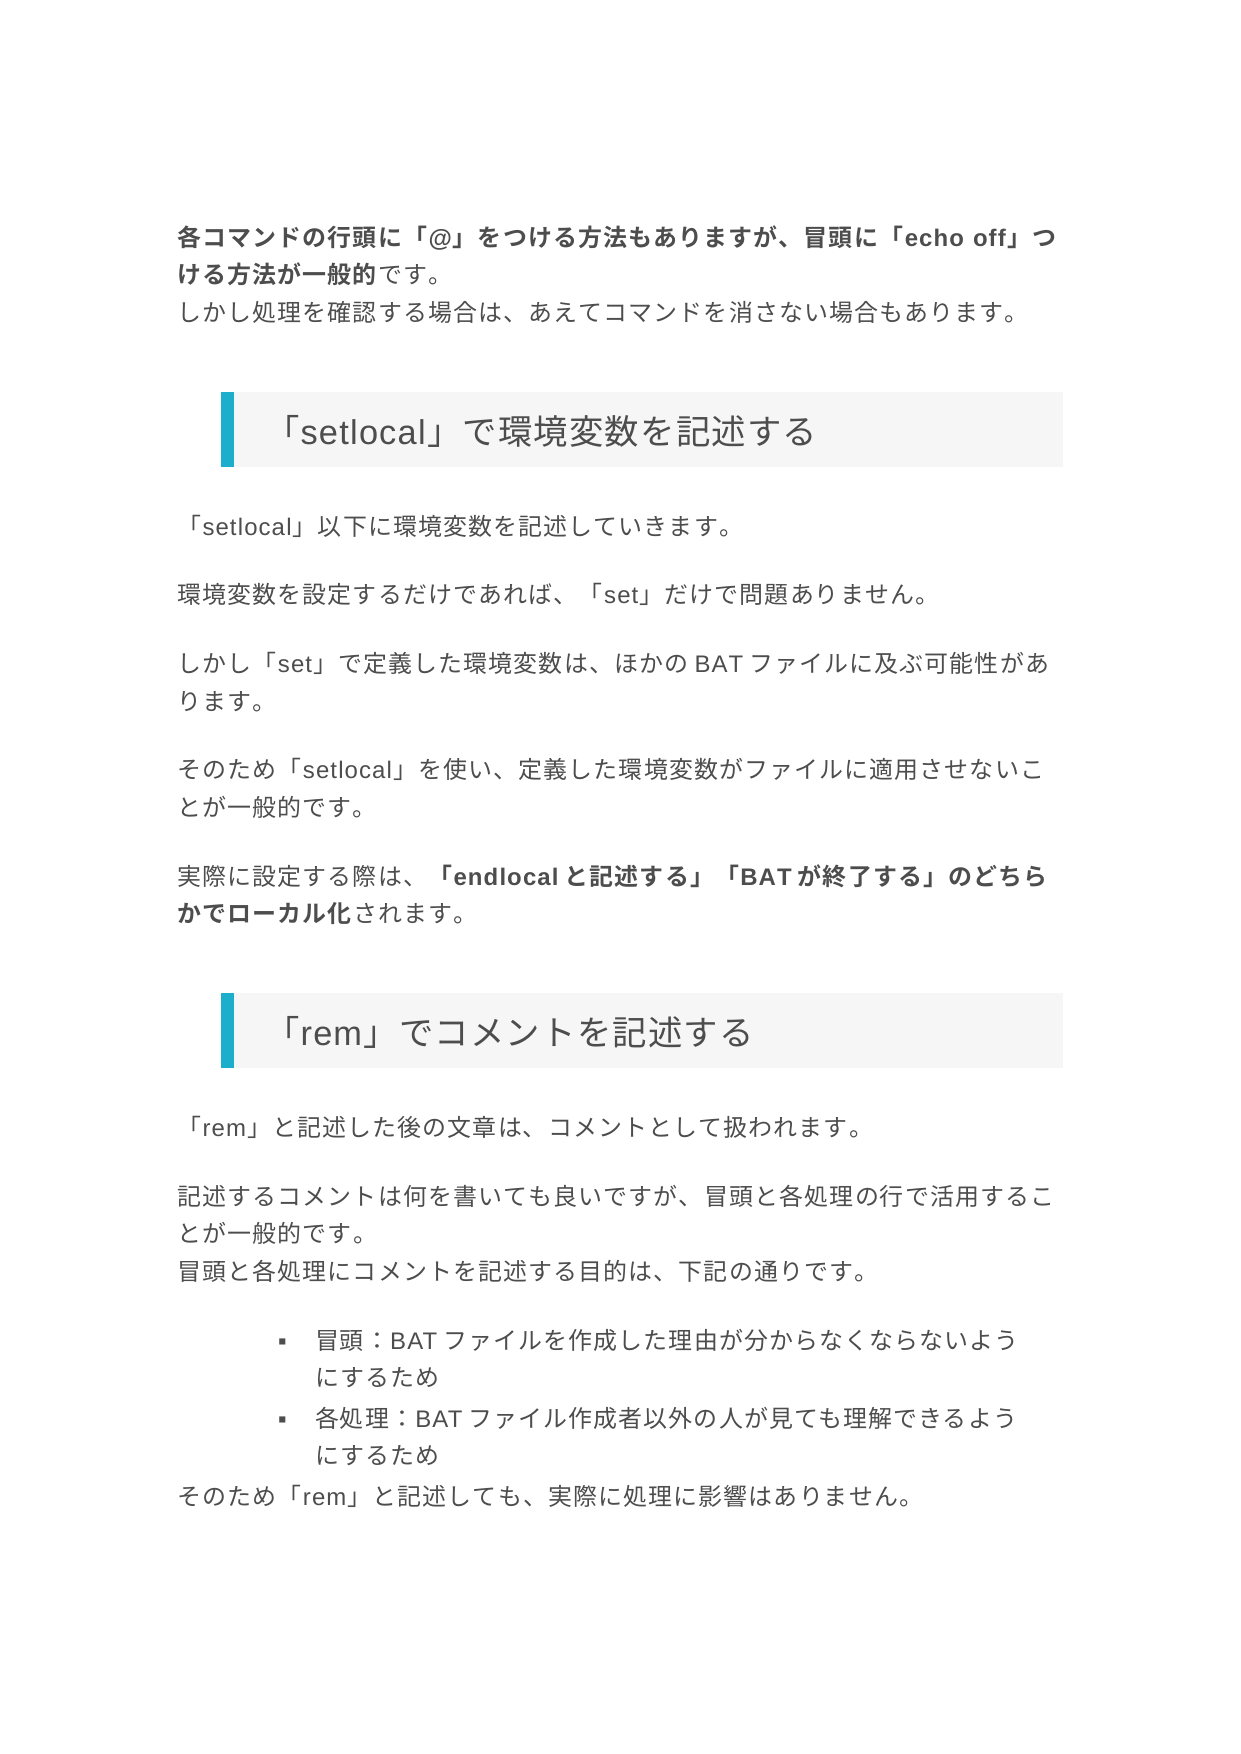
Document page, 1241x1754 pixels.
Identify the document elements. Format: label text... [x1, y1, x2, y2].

text 環境変数を設定するだけであれば、「set」だけで問題ありません。 [177, 574, 1063, 612]
text 冒頭と各処理にコメントを記述する目的は、下記の通りです。 [177, 1251, 1063, 1289]
subtitle 「rem」でコメントを記述する [234, 993, 1063, 1068]
text 「rem」と記述した後の文章は、コメントとして扱われます。 [177, 1107, 1063, 1145]
text 各コマンドの行頭に「@」をつける方法もありますが、冒頭に「echo off」つける方法が一般的です。 [177, 217, 1063, 292]
subtitle 「setlocal」で環境変数を記述する [234, 392, 1063, 467]
text そのため「rem」と記述しても、実際に処理に影響はありません。 [177, 1476, 1063, 1514]
list 冒頭：BATファイルを作成した理由が分からなくならないようにするため [277, 1320, 1026, 1395]
text そのため「setlocal」を使い、定義した環境変数がファイルに適用させないことが一般的です。 [177, 749, 1063, 824]
text しかし「set」で定義した環境変数は、ほかのBATファイルに及ぶ可能性があります。 [177, 643, 1063, 718]
text 記述するコメントは何を書いても良いですが、冒頭と各処理の行で活用することが一般的です。 [177, 1176, 1063, 1251]
list 各処理：BATファイル作成者以外の人が見ても理解できるようにするため [277, 1398, 1026, 1473]
text 「setlocal」以下に環境変数を記述していきます。 [177, 506, 1063, 543]
text 実際に設定する際は、「endlocalと記述する」「BATが終了する」のどちらかでローカル化されます。 [177, 856, 1063, 931]
text しかし処理を確認する場合は、あえてコマンドを消さない場合もあります。 [177, 292, 1063, 329]
